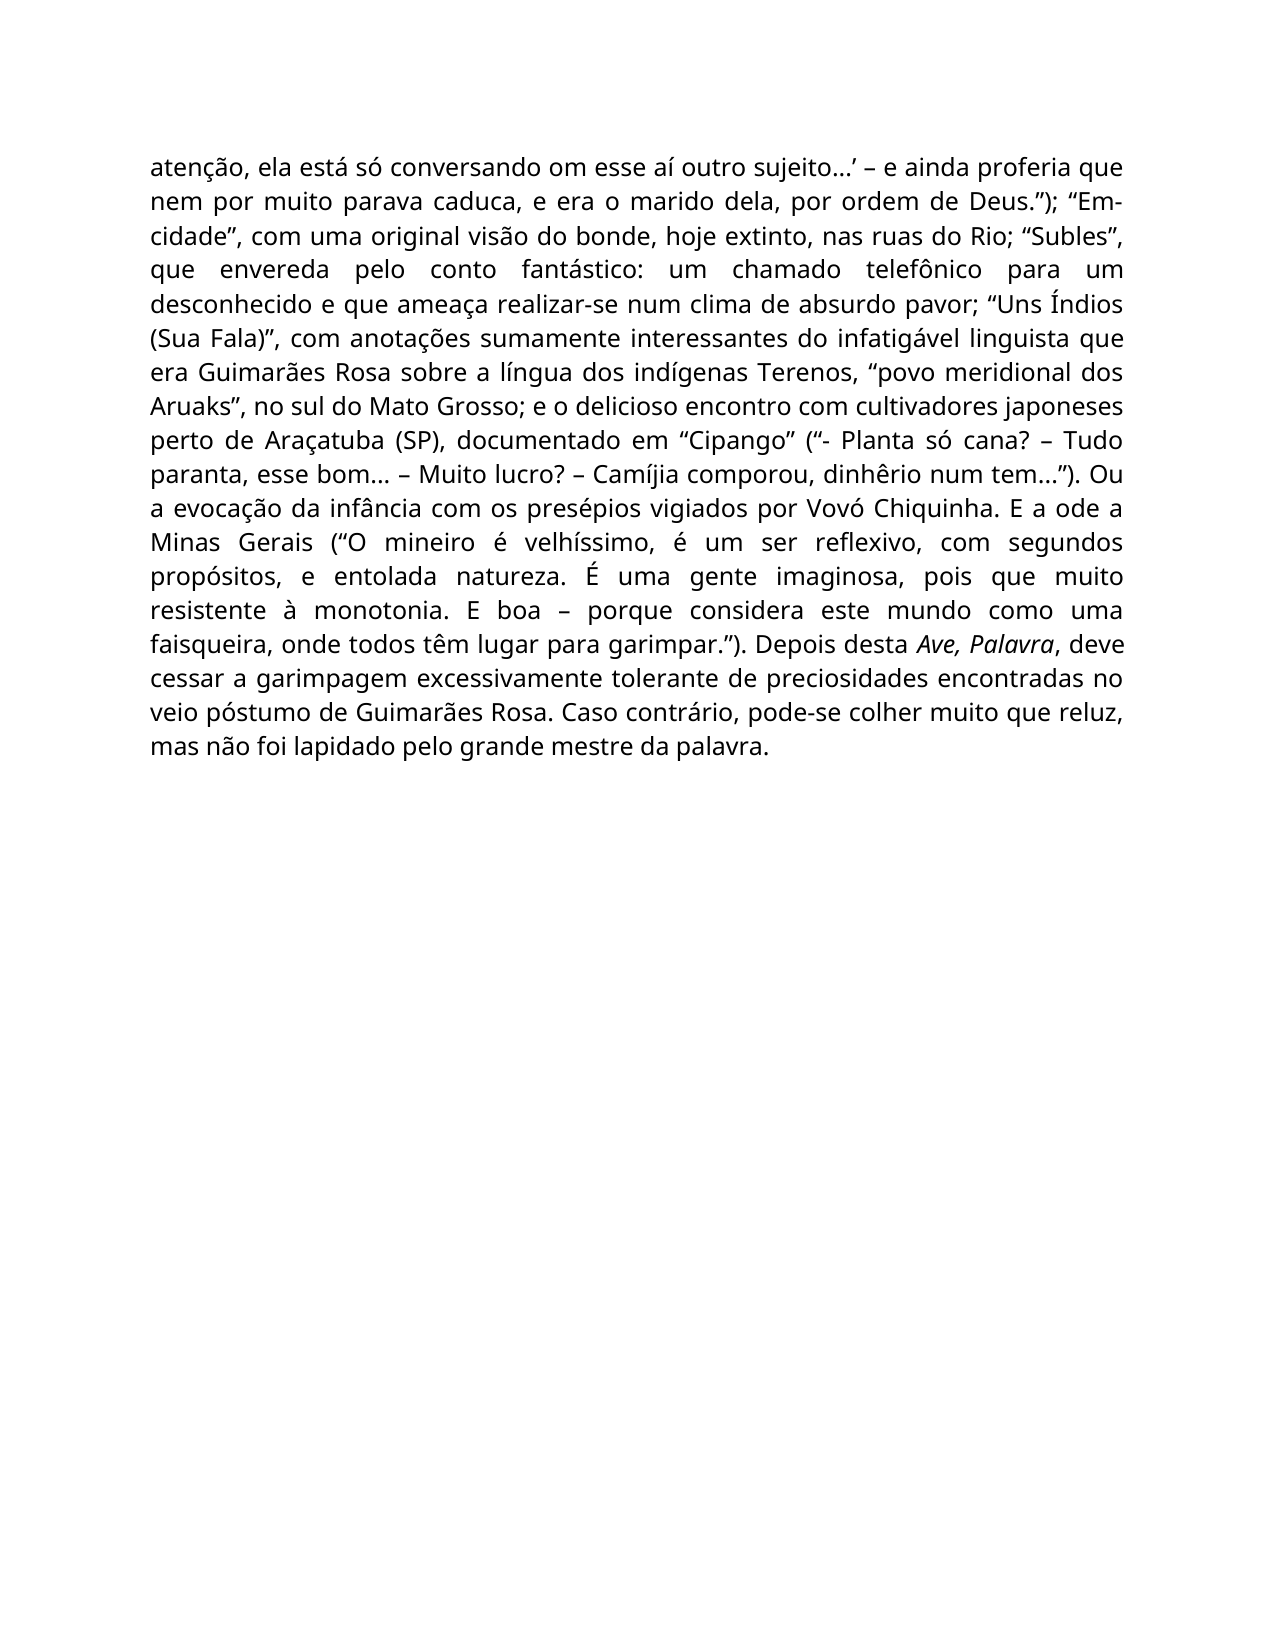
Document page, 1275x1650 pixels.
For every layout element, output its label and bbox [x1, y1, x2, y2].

text [150, 150, 1125, 763]
